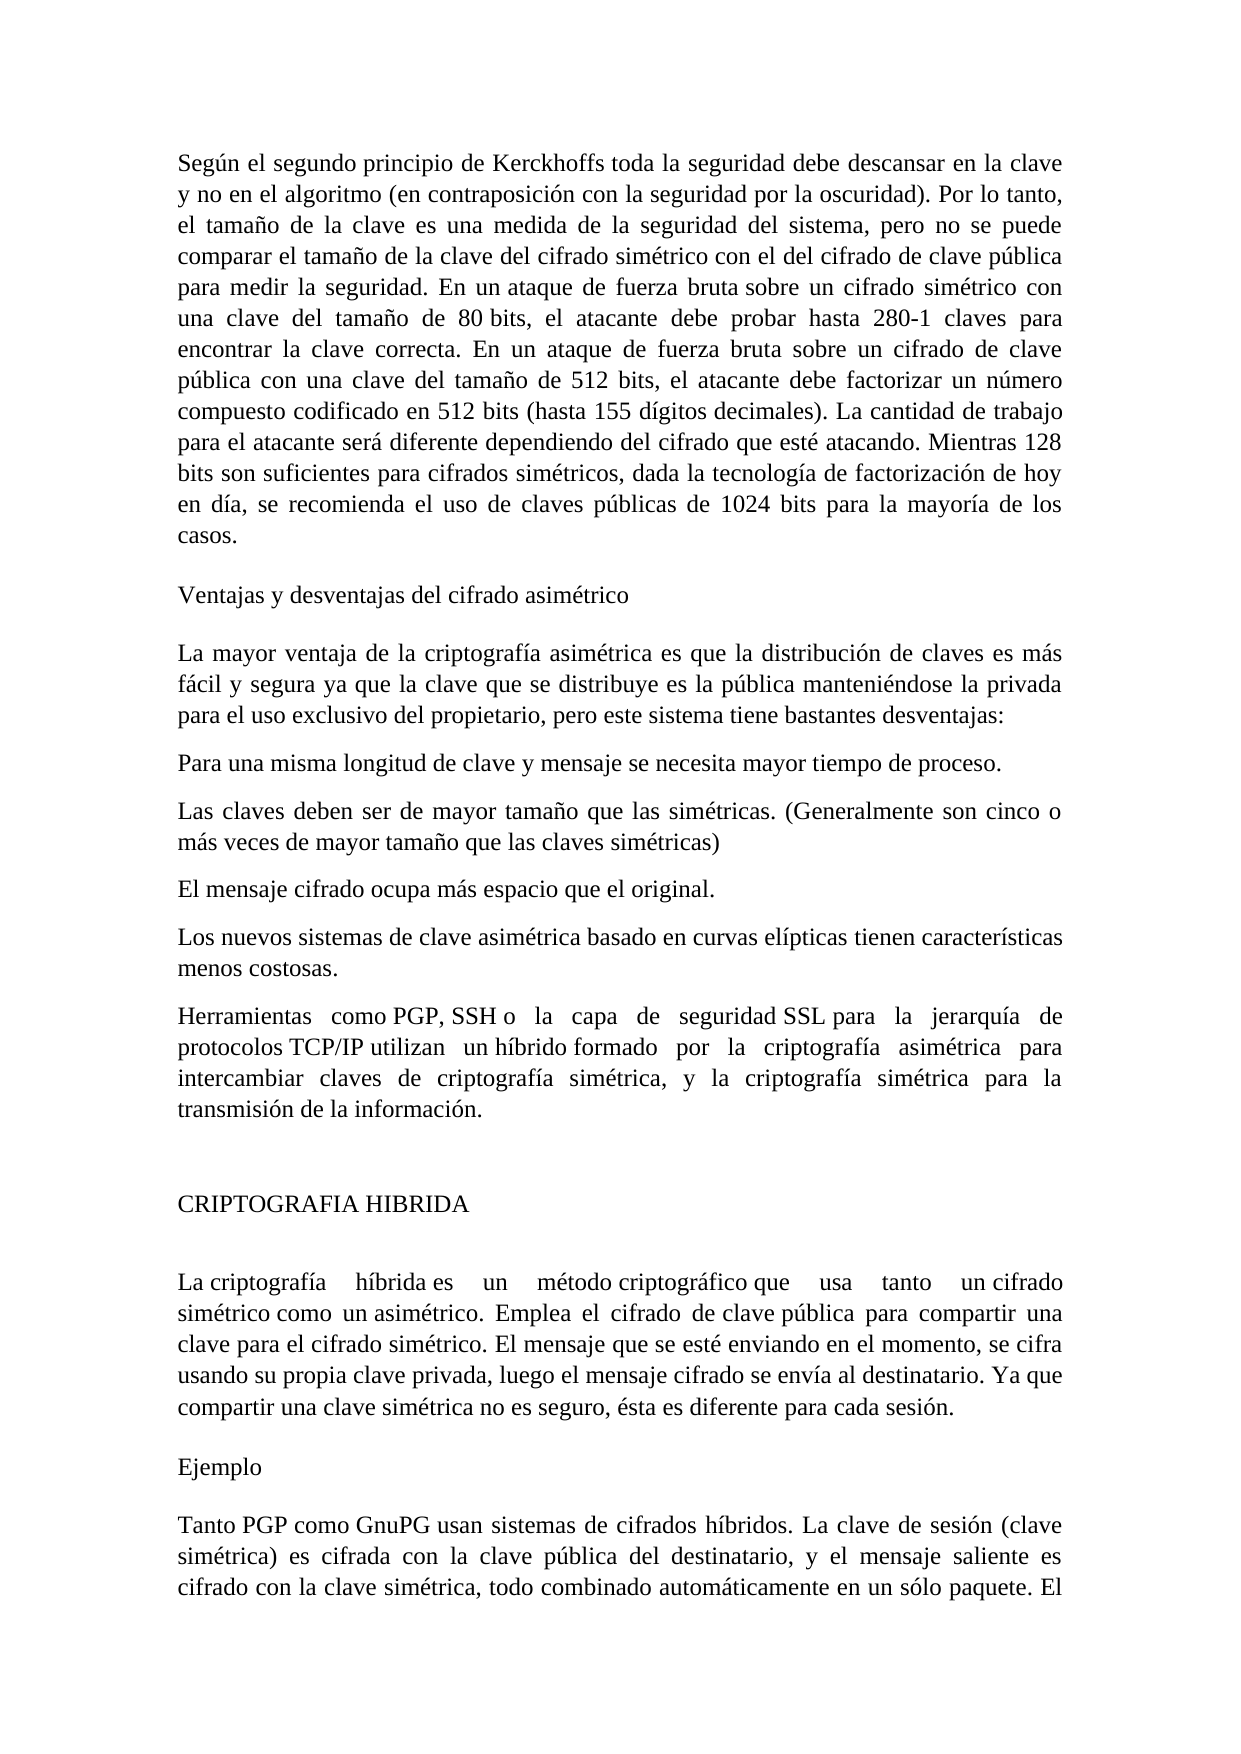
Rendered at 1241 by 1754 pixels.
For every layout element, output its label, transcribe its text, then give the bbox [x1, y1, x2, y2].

subtitle Ventajas y desventajas del cifrado asimétrico [177, 580, 1063, 609]
text Para una misma longitud de clave y mensaje se necesita mayor tiempo de proceso. [177, 748, 1063, 777]
subtitle CRIPTOGRAFIA HIBRIDA [177, 1189, 1063, 1218]
text La mayor ventaja de la criptografía asimétrica es que la distribución de claves es más fácil y segura ya que la clave que se distribuye es la pública manteniéndose la privada para el uso exclusivo del propietario, pero este sistema tiene bastantes desventajas: [177, 638, 1063, 729]
text Herramientas como PGP, SSH o la capa de seguridad SSL para la jerarquía de protocolos TCP/IP utilizan un híbrido formado por la criptografía asimétrica para intercambiar claves de criptografía simétrica, y la criptografía simétrica para la transmisión de la información. [177, 1001, 1063, 1123]
text Las claves deben ser de mayor tamaño que las simétricas. (Generalmente son cinco o más veces de mayor tamaño que las claves simétricas) [177, 796, 1063, 856]
subtitle Ejemplo [177, 1452, 1063, 1481]
text Los nuevos sistemas de clave asimétrica basado en curvas elípticas tienen características menos costosas. [177, 922, 1063, 982]
text Según el segundo principio de Kerckhoffs toda la seguridad debe descansar en la clave y no en el algoritmo (en contraposición con la seguridad por la oscuridad). Por lo tanto, el tamaño de la clave es una medida de la seguridad del sistema, pero no se puede comparar el tamaño de la clave del cifrado simétrico con el del cifrado de clave pública para medir la seguridad. En un ataque de fuerza bruta sobre un cifrado simétrico con una clave del tamaño de 80 bits, el atacante debe probar hasta 280-1 claves para encontrar la clave correcta. En un ataque de fuerza bruta sobre un cifrado de clave pública con una clave del tamaño de 512 bits, el atacante debe factorizar un número compuesto codificado en 512 bits (hasta 155 dígitos decimales). La cantidad de trabajo para el atacante será diferente dependiendo del cifrado que esté atacando. Mientras 128 bits son suficientes para cifrados simétricos, dada la tecnología de factorización de hoy en día, se recomienda el uso de claves públicas de 1024 bits para la mayoría de los casos. [177, 148, 1063, 549]
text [177, 1510, 1063, 1601]
text La criptografía híbrida es un método criptográfico que usa tanto un cifrado simétrico como un asimétrico. Emplea el cifrado de clave pública para compartir una clave para el cifrado simétrico. El mensaje que se esté enviando en el momento, se cifra usando su propia clave privada, luego el mensaje cifrado se envía al destinatario. Ya que compartir una clave simétrica no es seguro, ésta es diferente para cada sesión. [177, 1267, 1063, 1420]
text El mensaje cifrado ocupa más espacio que el original. [177, 874, 1063, 903]
